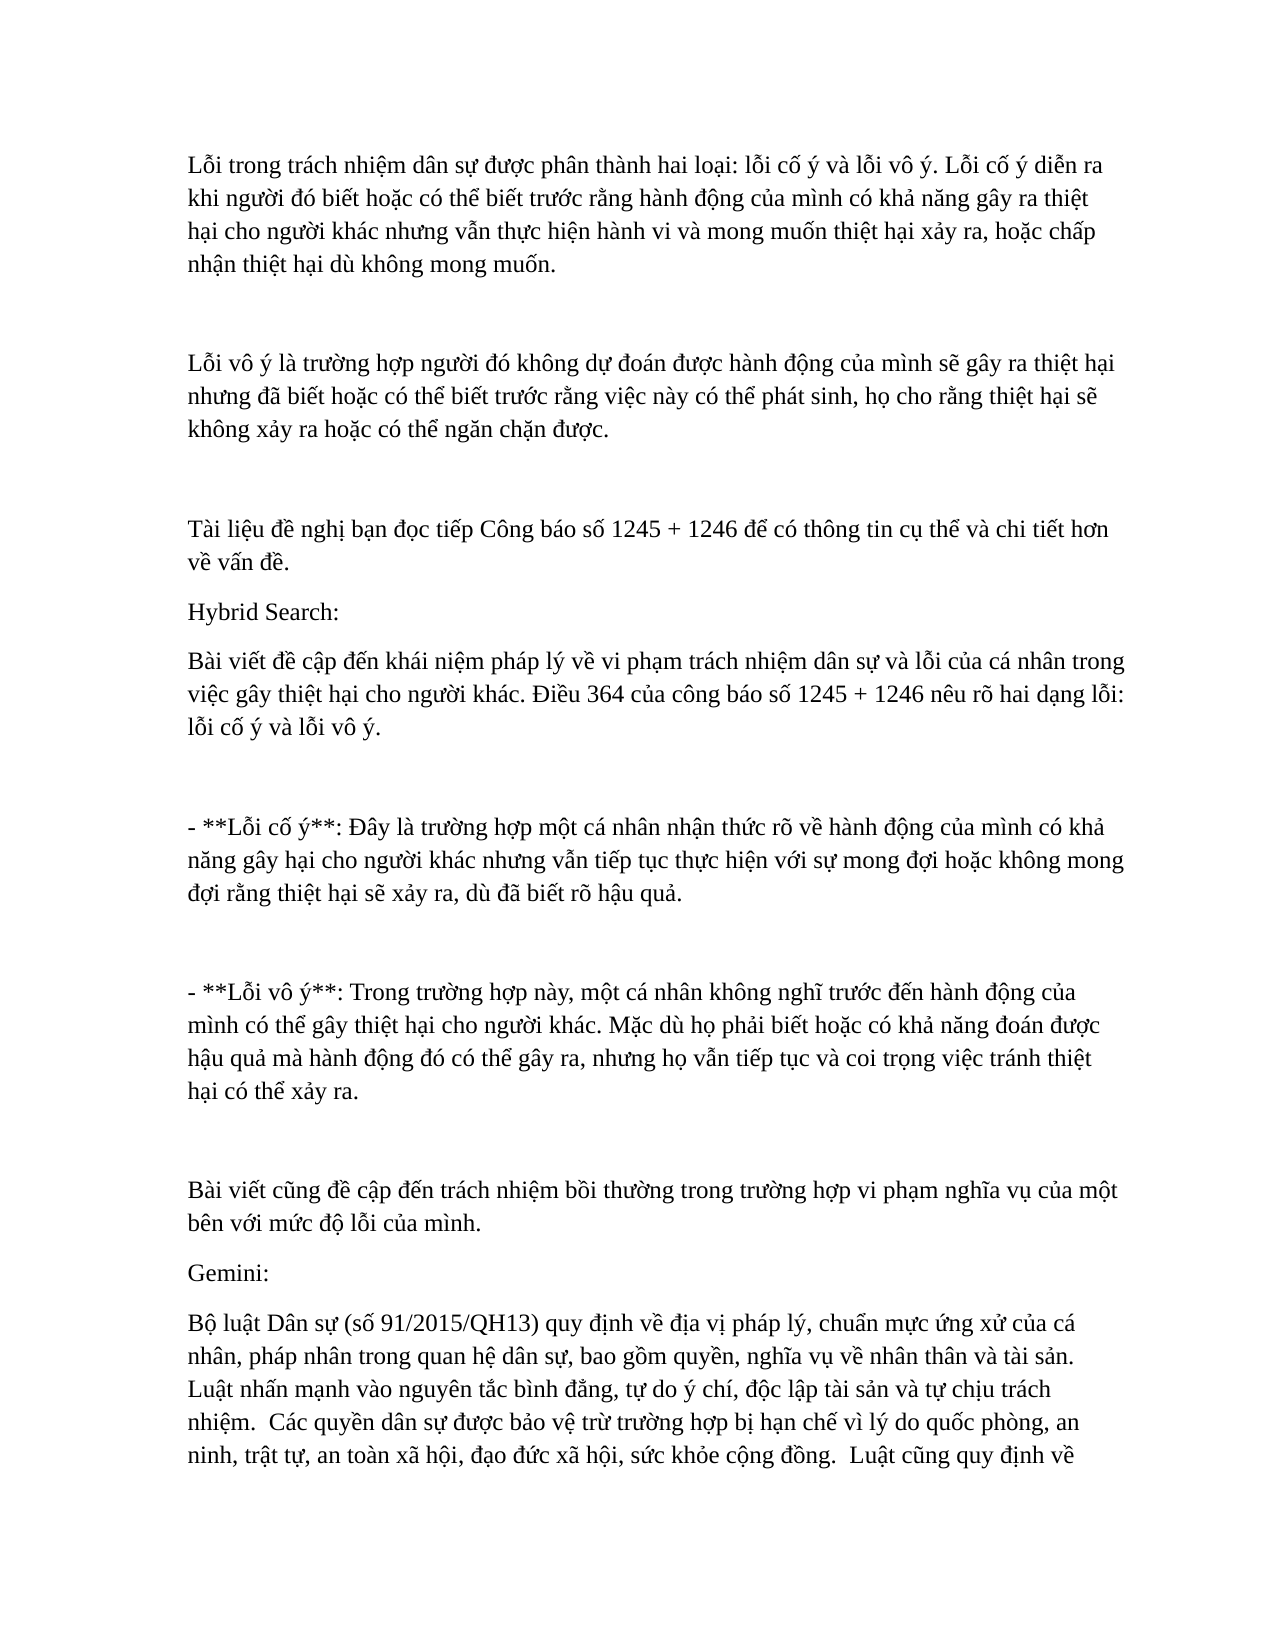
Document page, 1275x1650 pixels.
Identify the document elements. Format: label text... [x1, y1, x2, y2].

text Tài liệu đề nghị bạn đọc tiếp Công báo số 1245 + 1246 để có thông tin cụ thể và chi tiết hơn về vấn đề. [187, 514, 1125, 576]
text Lỗi vô ý là trường hợp người đó không dự đoán được hành động của mình sẽ gây ra thiệt hại nhưng đã biết hoặc có thể biết trước rằng việc này có thể phát sinh, họ cho rằng thiệt hại sẽ không xảy ra hoặc có thể ngăn chặn được. [187, 348, 1125, 443]
text - **Lỗi vô ý**: Trong trường hợp này, một cá nhân không nghĩ trước đến hành động của mình có thể gây thiệt hại cho người khác. Mặc dù họ phải biết hoặc có khả năng đoán được hậu quả mà hành động đó có thể gây ra, nhưng họ vẫn tiếp tục và coi trọng việc tránh thiệt hại có thể xảy ra. [187, 977, 1125, 1105]
text Hybrid Search: [187, 597, 1125, 625]
text Bài viết đề cập đến khái niệm pháp lý về vi phạm trách nhiệm dân sự và lỗi của cá nhân trong việc gây thiệt hại cho người khác. Điều 364 của công báo số 1245 + 1246 nêu rõ hai dạng lỗi: lỗi cố ý và lỗi vô ý. [187, 646, 1125, 741]
text Lỗi trong trách nhiệm dân sự được phân thành hai loại: lỗi cố ý và lỗi vô ý. Lỗi cố ý diễn ra khi người đó biết hoặc có thể biết trước rằng hành động của mình có khả năng gây ra thiệt hại cho người khác nhưng vẫn thực hiện hành vi và mong muốn thiệt hại xảy ra, hoặc chấp nhận thiệt hại dù không mong muốn. [187, 150, 1125, 278]
text Gemini: [187, 1258, 1125, 1287]
text Bài viết cũng đề cập đến trách nhiệm bồi thường trong trường hợp vi phạm nghĩa vụ của một bên với mức độ lỗi của mình. [187, 1176, 1125, 1237]
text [187, 1308, 1125, 1469]
text - **Lỗi cố ý**: Đây là trường hợp một cá nhân nhận thức rõ về hành động của mình có khả năng gây hại cho người khác nhưng vẫn tiếp tục thực hiện với sự mong đợi hoặc không mong đợi rằng thiệt hại sẽ xảy ra, dù đã biết rõ hậu quả. [187, 812, 1125, 906]
